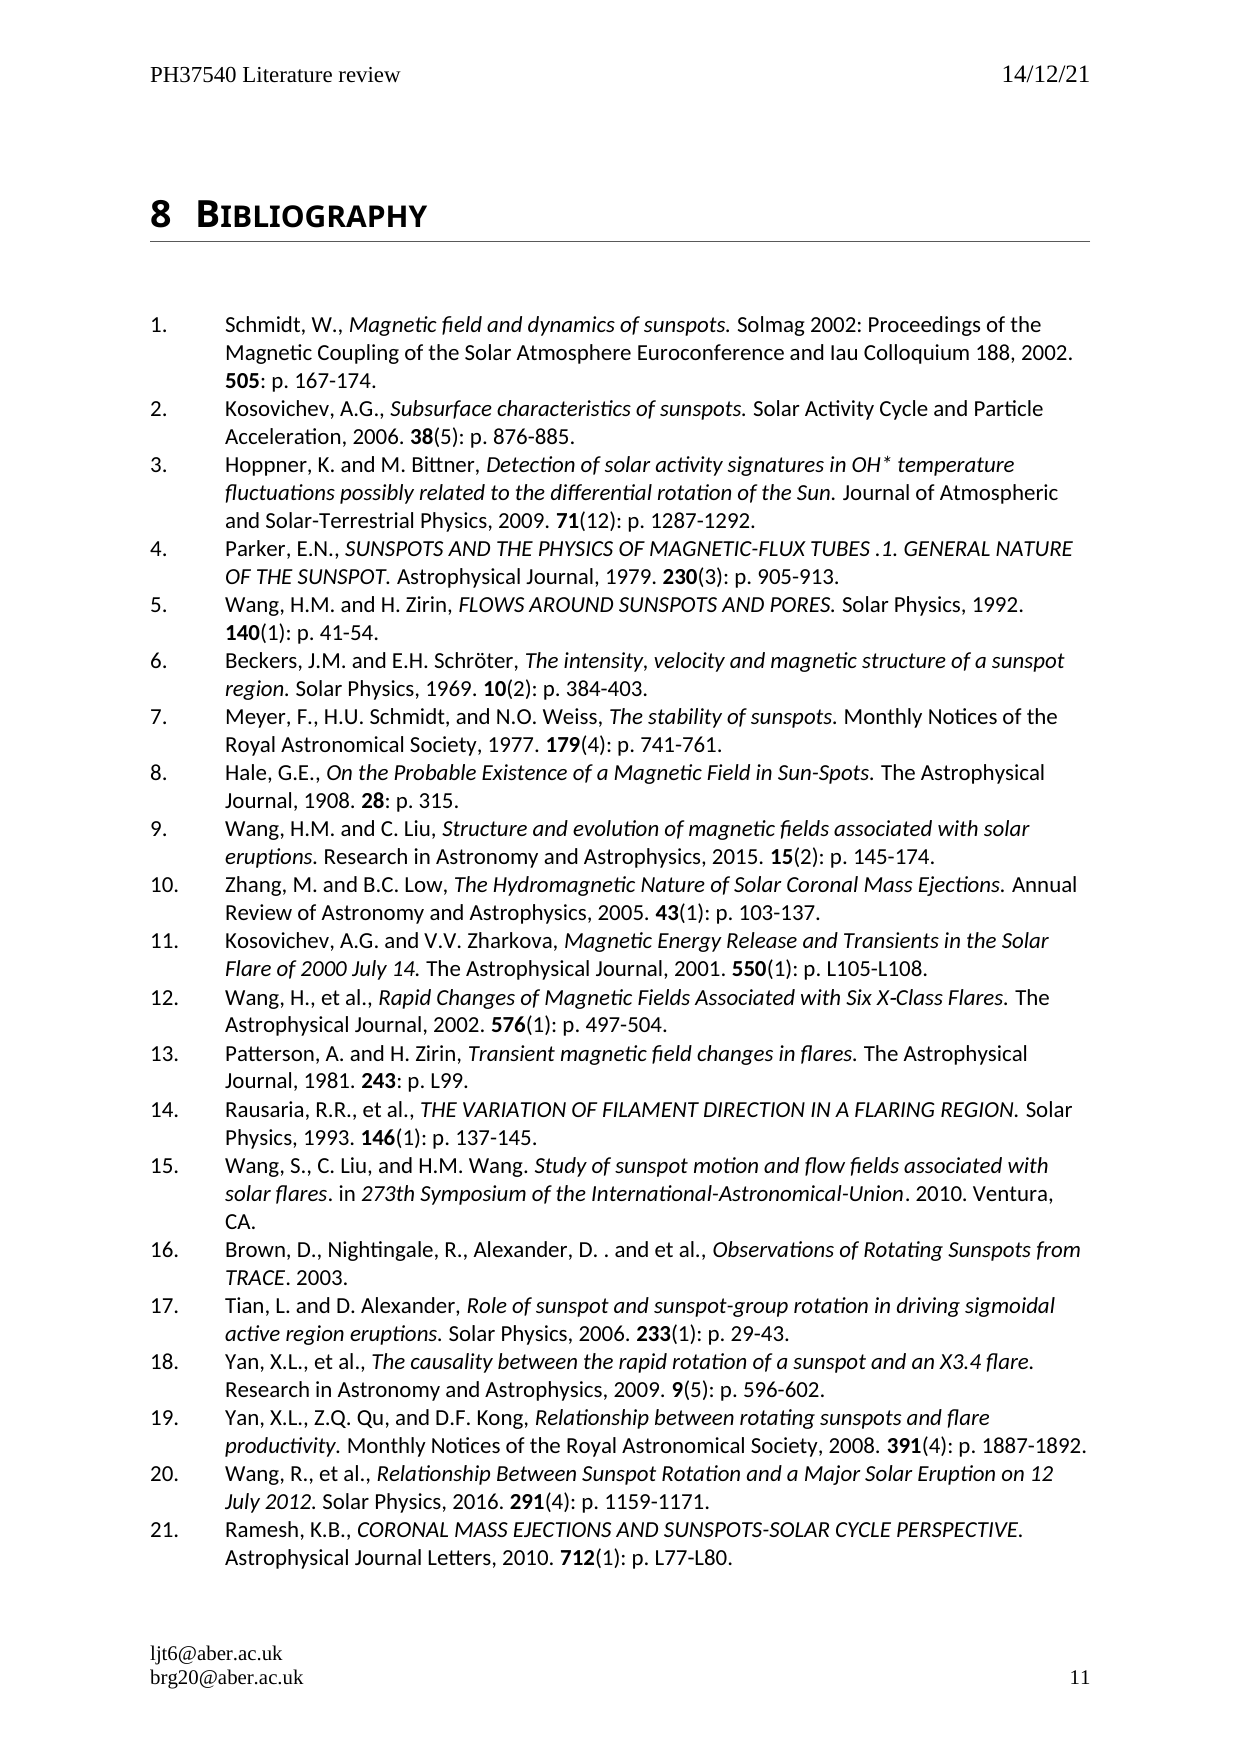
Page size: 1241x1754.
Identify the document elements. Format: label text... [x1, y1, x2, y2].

text 9. Wang, H.M. and C. Liu, Structure and evolution of magnetic fields associated with solar eruptions. Research in Astronomy and Astrophysics, 2015. 15(2): p. 145-174. [150, 814, 1090, 871]
text 10. Zhang, M. and B.C. Low, The Hydromagnetic Nature of Solar Coronal Mass Ejections. Annual Review of Astronomy and Astrophysics, 2005. 43(1): p. 103-137. [150, 871, 1090, 927]
text 1. Schmidt, W., Magnetic field and dynamics of sunspots. Solmag 2002: Proceedings of the Magnetic Coupling of the Solar Atmosphere Euroconference and Iau Colloquium 188, 2002. 505: p. 167-174. [150, 310, 1090, 394]
text 20. Wang, R., et al., Relationship Between Sunspot Rotation and a Major Solar Eruption on 12 July 2012. Solar Physics, 2016. 291(4): p. 1159-1171. [150, 1459, 1090, 1515]
text 4. Parker, E.N., SUNSPOTS AND THE PHYSICS OF MAGNETIC-FLUX TUBES .1. GENERAL NATURE OF THE SUNSPOT. Astrophysical Journal, 1979. 230(3): p. 905-913. [150, 534, 1090, 590]
text 19. Yan, X.L., Z.Q. Qu, and D.F. Kong, Relationship between rotating sunspots and flare productivity. Monthly Notices of the Royal Astronomical Society, 2008. 391(4): p. 1887-1892. [150, 1403, 1090, 1459]
text 14. Rausaria, R.R., et al., THE VARIATION OF FILAMENT DIRECTION IN A FLARING REGION. Solar Physics, 1993. 146(1): p. 137-145. [150, 1095, 1090, 1151]
text 12. Wang, H., et al., Rapid Changes of Magnetic Fields Associated with Six X‐Class Flares. The Astrophysical Journal, 2002. 576(1): p. 497-504. [150, 983, 1090, 1039]
text 16. Brown, D., Nightingale, R., Alexander, D. . and et al., Observations of Rotating Sunspots from TRACE. 2003. [150, 1235, 1090, 1291]
text 7. Meyer, F., H.U. Schmidt, and N.O. Weiss, The stability of sunspots. Monthly Notices of the Royal Astronomical Society, 1977. 179(4): p. 741-761. [150, 702, 1090, 758]
text 13. Patterson, A. and H. Zirin, Transient magnetic field changes in flares. The Astrophysical Journal, 1981. 243: p. L99. [150, 1039, 1090, 1095]
text 21. Ramesh, K.B., CORONAL MASS EJECTIONS AND SUNSPOTS-SOLAR CYCLE PERSPECTIVE. Astrophysical Journal Letters, 2010. 712(1): p. L77-L80. [150, 1515, 1090, 1571]
text 8. Hale, G.E., On the Probable Existence of a Magnetic Field in Sun-Spots. The Astrophysical Journal, 1908. 28: p. 315. [150, 758, 1090, 814]
text 6. Beckers, J.M. and E.H. Schröter, The intensity, velocity and magnetic structure of a sunspot region. Solar Physics, 1969. 10(2): p. 384-403. [150, 646, 1090, 702]
text 3. Hoppner, K. and M. Bittner, Detection of solar activity signatures in OH* temperature fluctuations possibly related to the differential rotation of the Sun. Journal of Atmospheric and Solar-Terrestrial Physics, 2009. 71(12): p. 1287-1292. [150, 450, 1090, 534]
subtitle Bibliography [150, 187, 1090, 241]
text 11. Kosovichev, A.G. and V.V. Zharkova, Magnetic Energy Release and Transients in the Solar Flare of 2000 July 14. The Astrophysical Journal, 2001. 550(1): p. L105-L108. [150, 927, 1090, 983]
text 2. Kosovichev, A.G., Subsurface characteristics of sunspots. Solar Activity Cycle and Particle Acceleration, 2006. 38(5): p. 876-885. [150, 394, 1090, 450]
text 18. Yan, X.L., et al., The causality between the rapid rotation of a sunspot and an X3.4 flare. Research in Astronomy and Astrophysics, 2009. 9(5): p. 596-602. [150, 1347, 1090, 1403]
text 15. Wang, S., C. Liu, and H.M. Wang. Study of sunspot motion and flow fields associated with solar flares. in 273th Symposium of the International-Astronomical-Union. 2010. Ventura, CA. [150, 1151, 1090, 1235]
text 17. Tian, L. and D. Alexander, Role of sunspot and sunspot-group rotation in driving sigmoidal active region eruptions. Solar Physics, 2006. 233(1): p. 29-43. [150, 1291, 1090, 1347]
text 5. Wang, H.M. and H. Zirin, FLOWS AROUND SUNSPOTS AND PORES. Solar Physics, 1992. 140(1): p. 41-54. [150, 590, 1090, 646]
